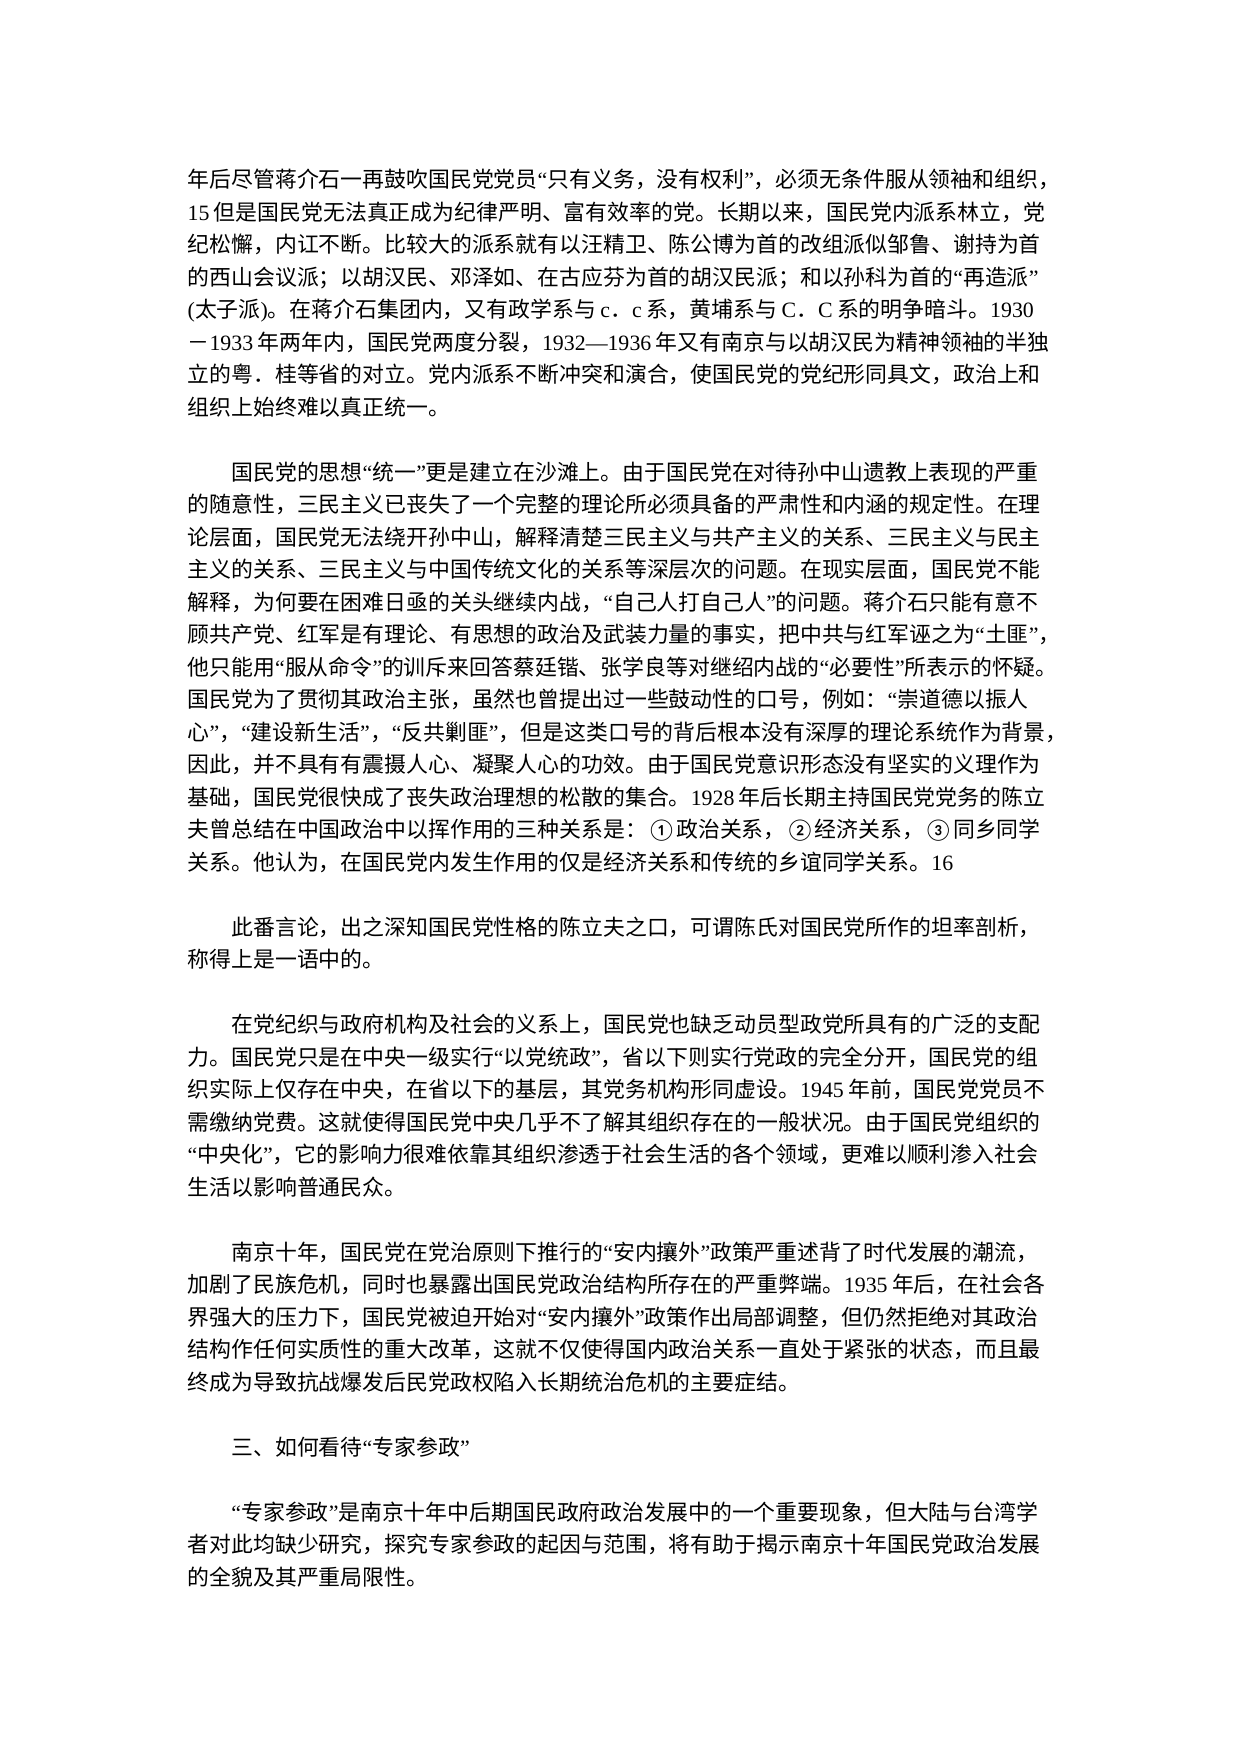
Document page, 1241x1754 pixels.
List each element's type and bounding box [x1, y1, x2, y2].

text [187, 162, 1053, 1592]
